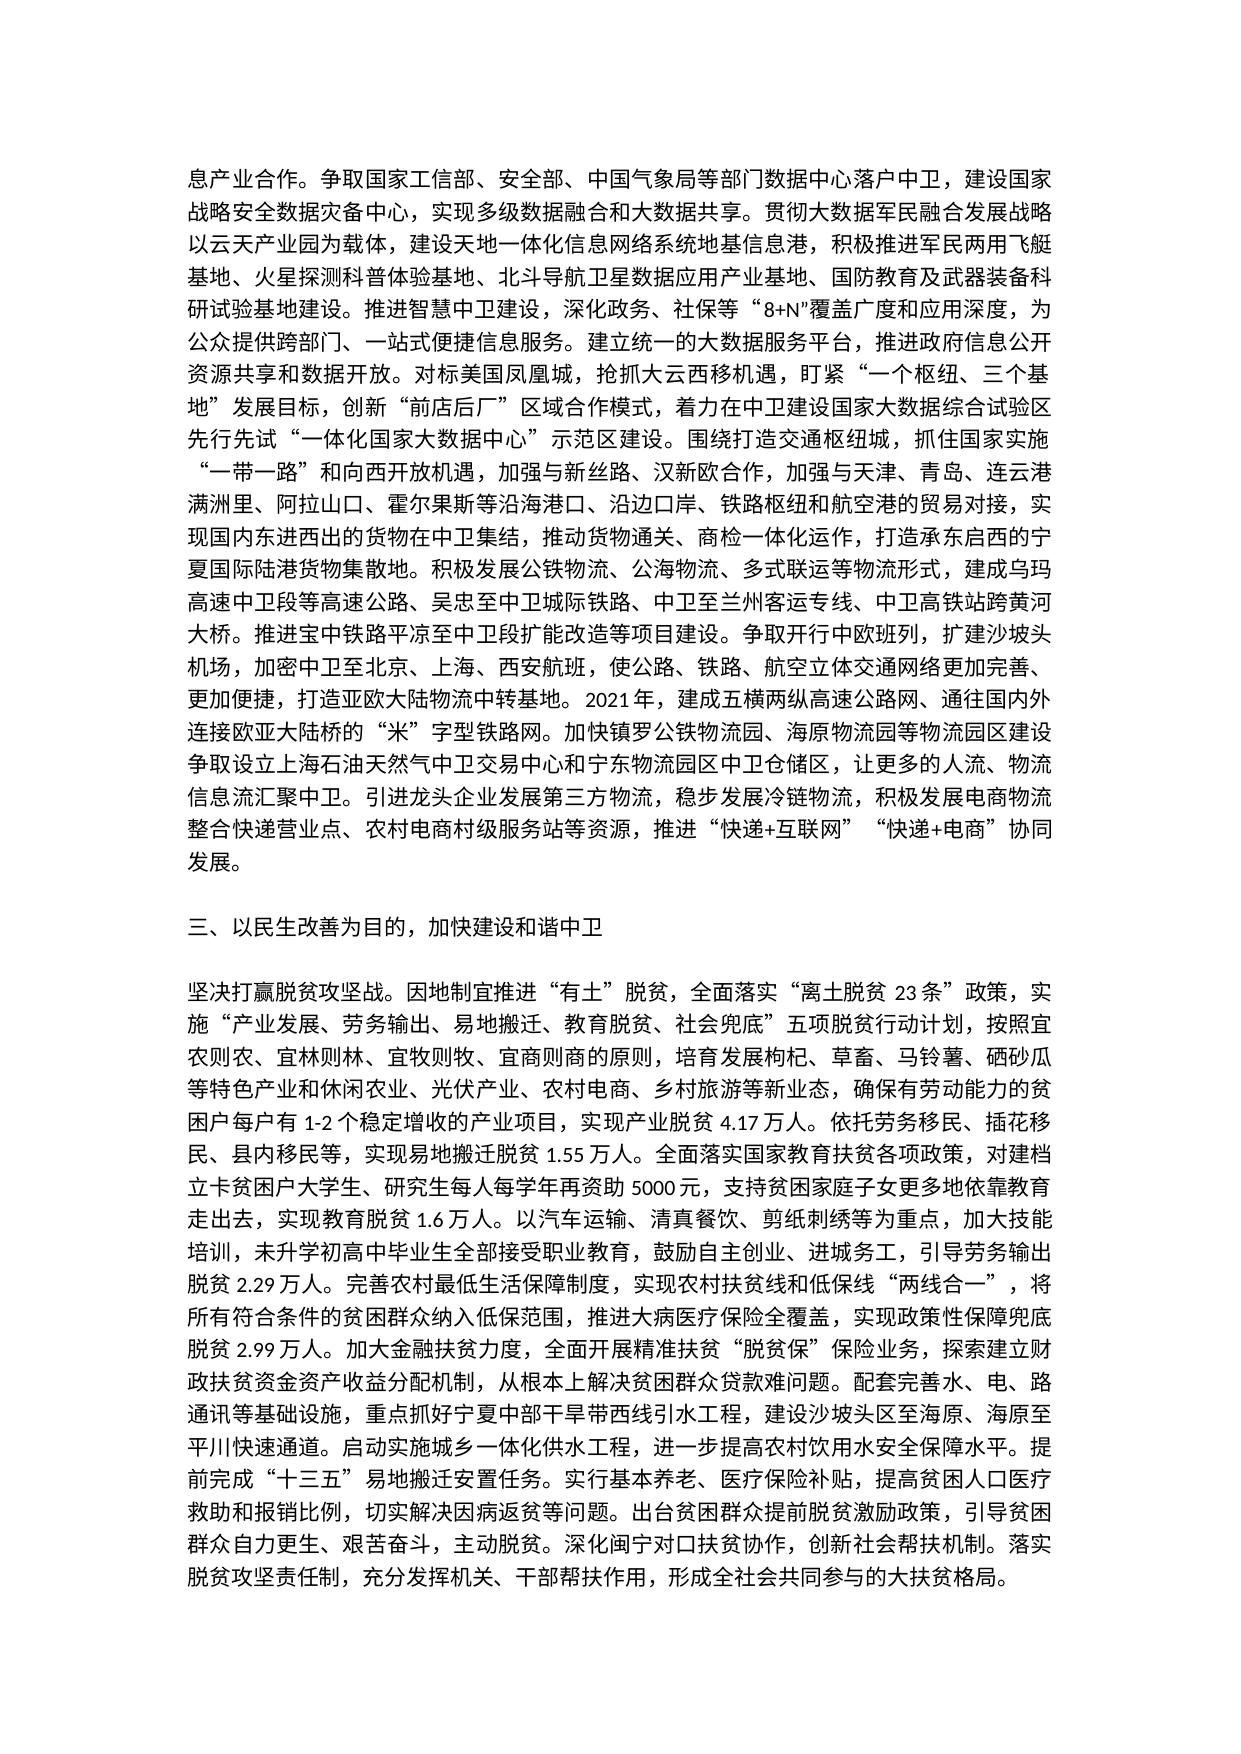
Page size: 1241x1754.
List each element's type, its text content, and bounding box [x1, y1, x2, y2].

text 坚决打赢脱贫攻坚战。因地制宜推进“有土”脱贫，全面落实“离土脱贫23条”政策，实施“产业发展、劳务输出、易地搬迁、教育脱贫、社会兜底”五项脱贫行动计划，按照宜农则农、宜林则林、宜牧则牧、宜商则商的原则，培育发展枸杞、草畜、马铃薯、硒砂瓜等特色产业和休闲农业、光伏产业、农村电商、乡村旅游等新业态，确保有劳动能力的贫困户每户有1-2个稳定增收的产业项目，实现产业脱贫4.17万人。依托劳务移民、插花移民、县内移民等，实现易地搬迁脱贫1.55万人。全面落实国家教育扶贫各项政策，对建档立卡贫困户大学生、研究生每人每学年再资助5000元，支持贫困家庭子女更多地依靠教育走出去，实现教育脱贫1.6万人。以汽车运输、清真餐饮、剪纸刺绣等为重点，加大技能培训，未升学初高中毕业生全部接受职业教育，鼓励自主创业、进城务工，引导劳务输出脱贫2.29万人。完善农村最低生活保障制度，实现农村扶贫线和低保线“两线合一”，将所有符合条件的贫困群众纳入低保范围，推进大病医疗保险全覆盖，实现政策性保障兜底脱贫2.99万人。加大金融扶贫力度，全面开展精准扶贫“脱贫保”保险业务，探索建立财政扶贫资金资产收益分配机制，从根本上解决贫困群众贷款难问题。配套完善水、电、路、通讯等基础设施，重点抓好宁夏中部干旱带西线引水工程，建设沙坡头区至海原、海原至平川快速通道。启动实施城乡一体化供水工程，进一步提高农村饮用水安全保障水平。提前完成“十三五”易地搬迁安置任务。实行基本养老、医疗保险补贴，提高贫困人口医疗救助和报销比例，切实解决因病返贫等问题。出台贫困群众提前脱贫激励政策，引导贫困群众自力更生、艰苦奋斗，主动脱贫。深化闽宁对口扶贫协作，创新社会帮扶机制。落实脱贫攻坚责任制，充分发挥机关、干部帮扶作用，形成全社会共同参与的大扶贫格局。 [187, 974, 1053, 1592]
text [187, 162, 1053, 877]
text 三、以民生改善为目的，加快建设和谐中卫 [187, 909, 1053, 942]
